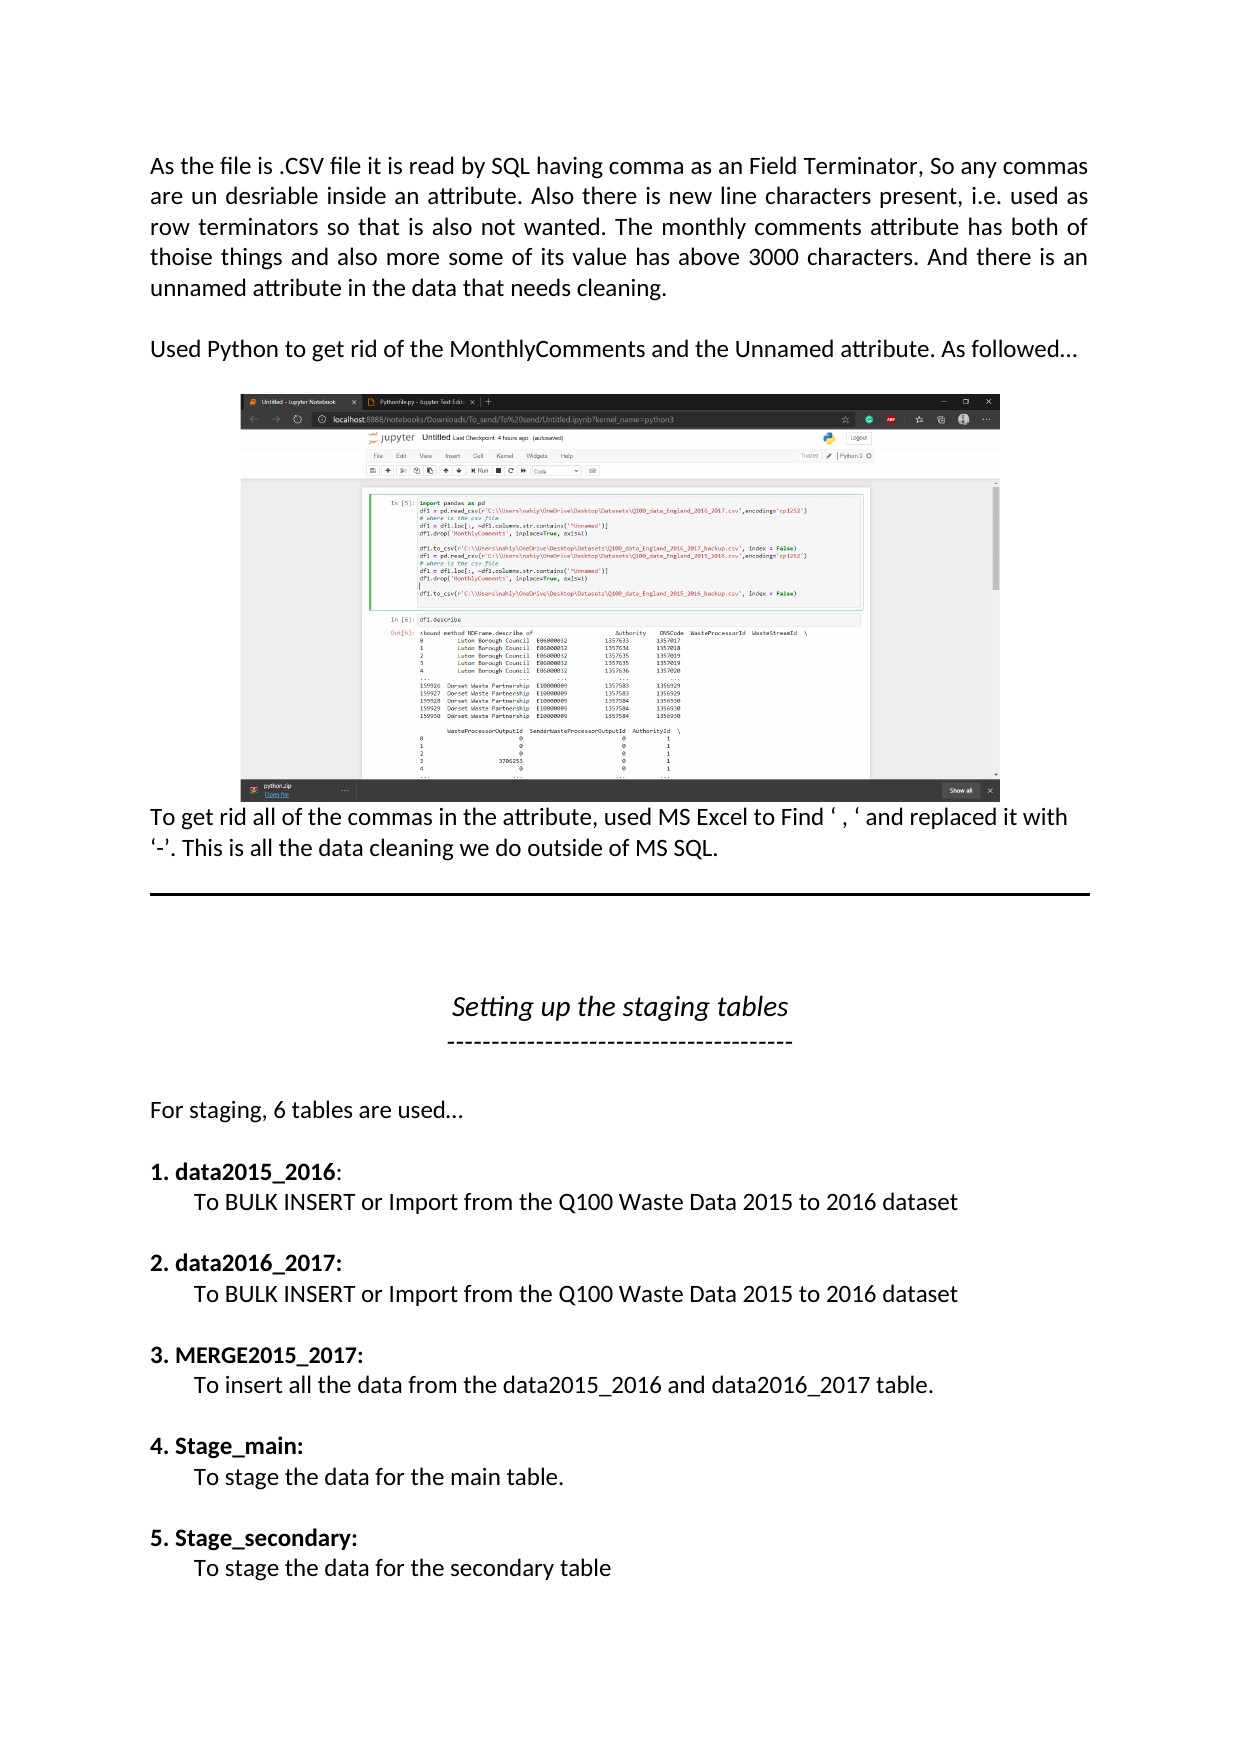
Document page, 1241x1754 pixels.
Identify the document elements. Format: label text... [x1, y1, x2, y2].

text Used Python to get rid of the MonthlyComments and the Unnamed attribute. As followed… [150, 333, 1090, 364]
text As the file is .CSV file it is read by SQL having comma as an Field Terminator, So any commas are un desriable inside an attribute. Also there is new line characters present, i.e. used as row terminators so that is also not wanted. The monthly comments attribute has both of thoise things and also more some of its value has above 3000 characters. And there is an unnamed attribute in the data that needs cleaning. [150, 150, 1090, 303]
picture [240, 394, 1000, 802]
list data2015_2016: [150, 1156, 1090, 1186]
list data2016_2017: [150, 1247, 1090, 1278]
text --------------------------------------- [150, 1023, 1090, 1059]
text To BULK INSERT or Import from the Q100 Waste Data 2015 to 2016 dataset [150, 1278, 1090, 1308]
list MERGE2015_2017: [150, 1339, 1090, 1369]
text To insert all the data from the data2015_2016 and data2016_2017 table. [150, 1369, 1090, 1400]
text To get rid all of the commas in the attribute, used MS Excel to Find ‘ , ‘ and replaced it with ‘-’. This is all the data cleaning we do outside of MS SQL. [150, 802, 1090, 863]
text To stage the data for the secondary table [150, 1552, 1090, 1583]
list Stage_secondary: [150, 1522, 1090, 1552]
text Setting up the staging tables [150, 988, 1090, 1023]
text To stage the data for the main table. [150, 1461, 1090, 1491]
text For staging, 6 tables are used… [150, 1095, 1090, 1125]
list Stage_main: [150, 1430, 1090, 1461]
text To BULK INSERT or Import from the Q100 Waste Data 2015 to 2016 dataset [194, 1186, 1090, 1217]
